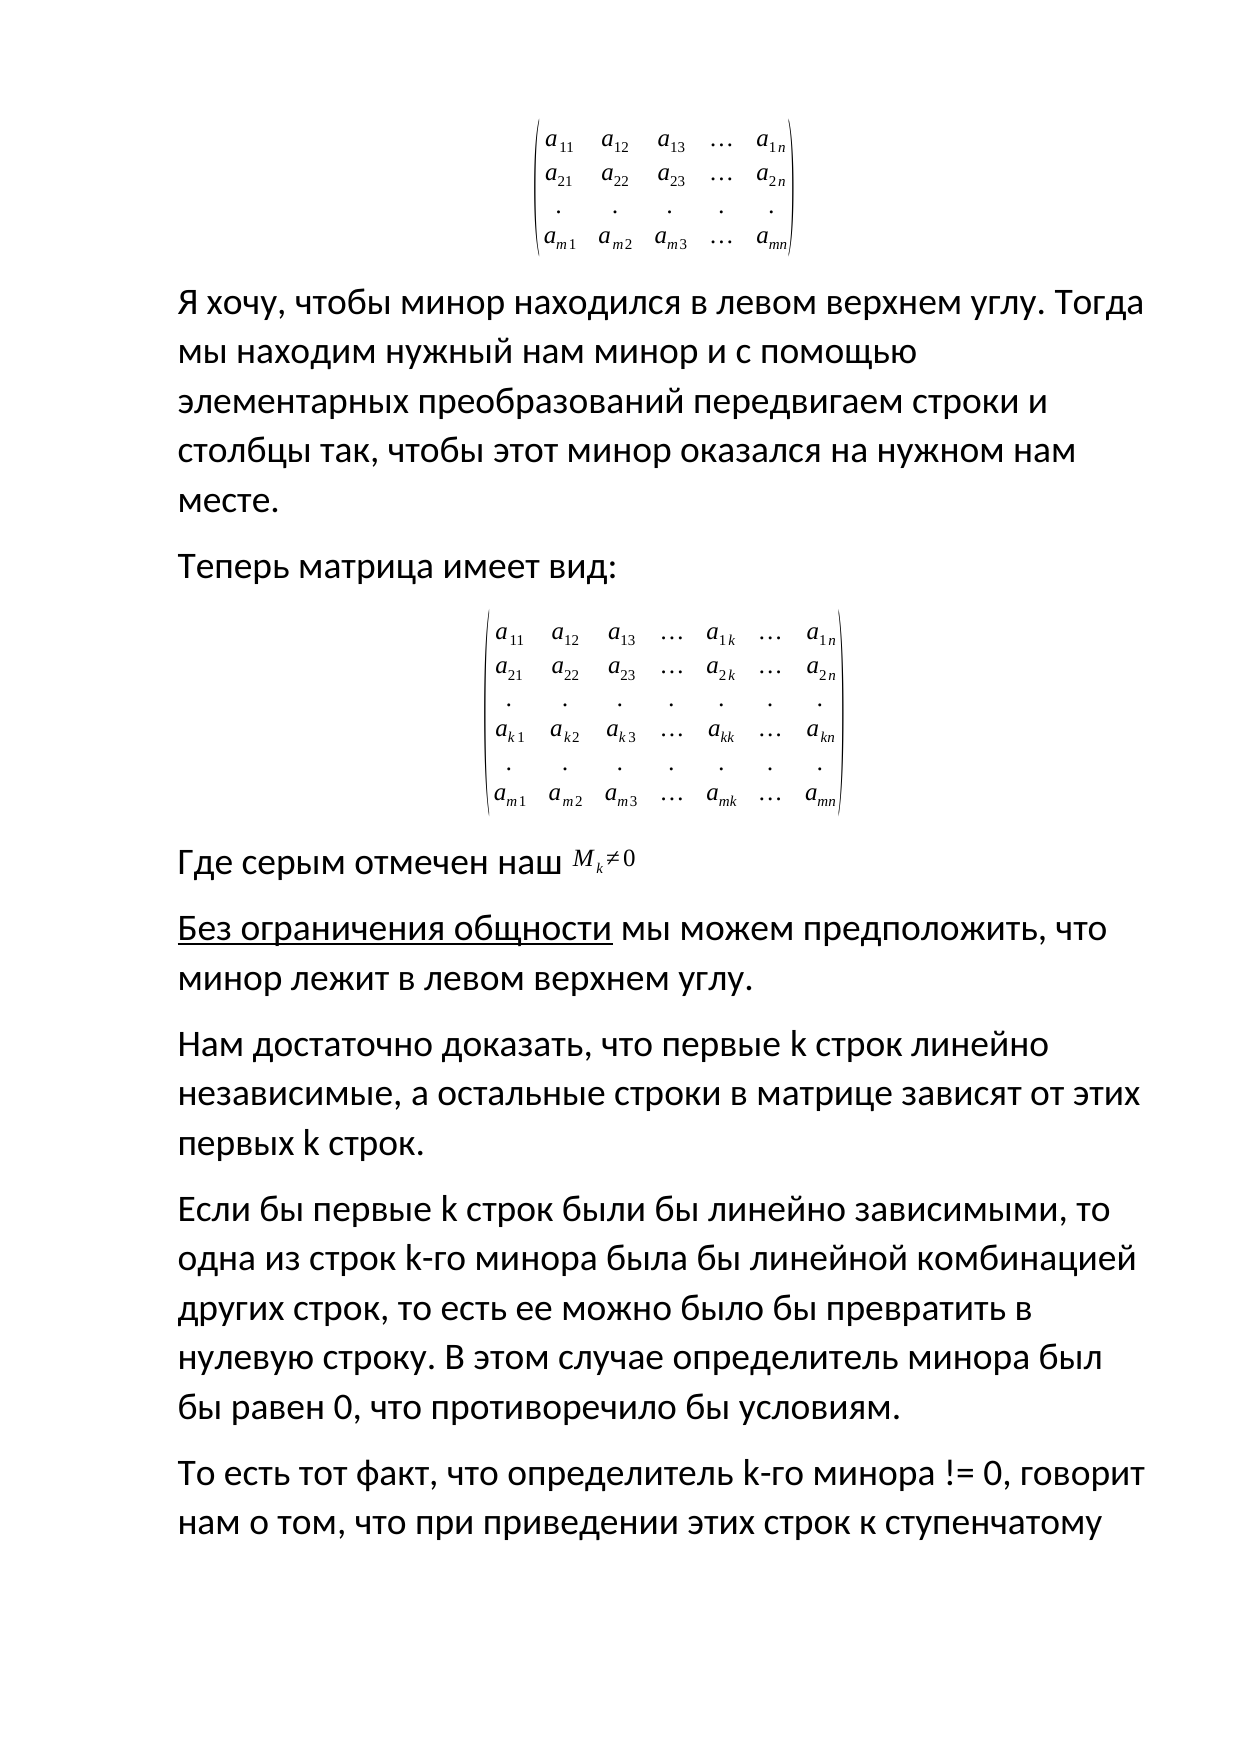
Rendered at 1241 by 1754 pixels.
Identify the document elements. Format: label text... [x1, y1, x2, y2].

text Нам достаточно доказать, что первые k строк линейно независимые, а остальные строки в матрице зависят от этих первых k строк. [177, 1019, 1152, 1164]
text Без ограничения общности мы можем предположить, что минор лежит в левом верхнем углу. [177, 904, 1152, 999]
text Если бы первые k строк были бы линейно зависимыми, то одна из строк k-го минора была бы линейной комбинацией других строк, то есть ее можно было бы превратить в нулевую строку. В этом случае определитель минора был бы равен 0, что противоречило бы условиям. [177, 1185, 1152, 1428]
text Где серым отмечен наш [177, 838, 1152, 884]
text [177, 1449, 1152, 1544]
text Я хочу, чтобы минор находился в левом верхнем углу. Тогда мы находим нужный нам минор и с помощью элементарных преобразований передвигаем строки и столбцы так, чтобы этот минор оказался на нужном нам месте. [177, 278, 1152, 522]
text Теперь матрица имеет вид: [177, 542, 1152, 588]
